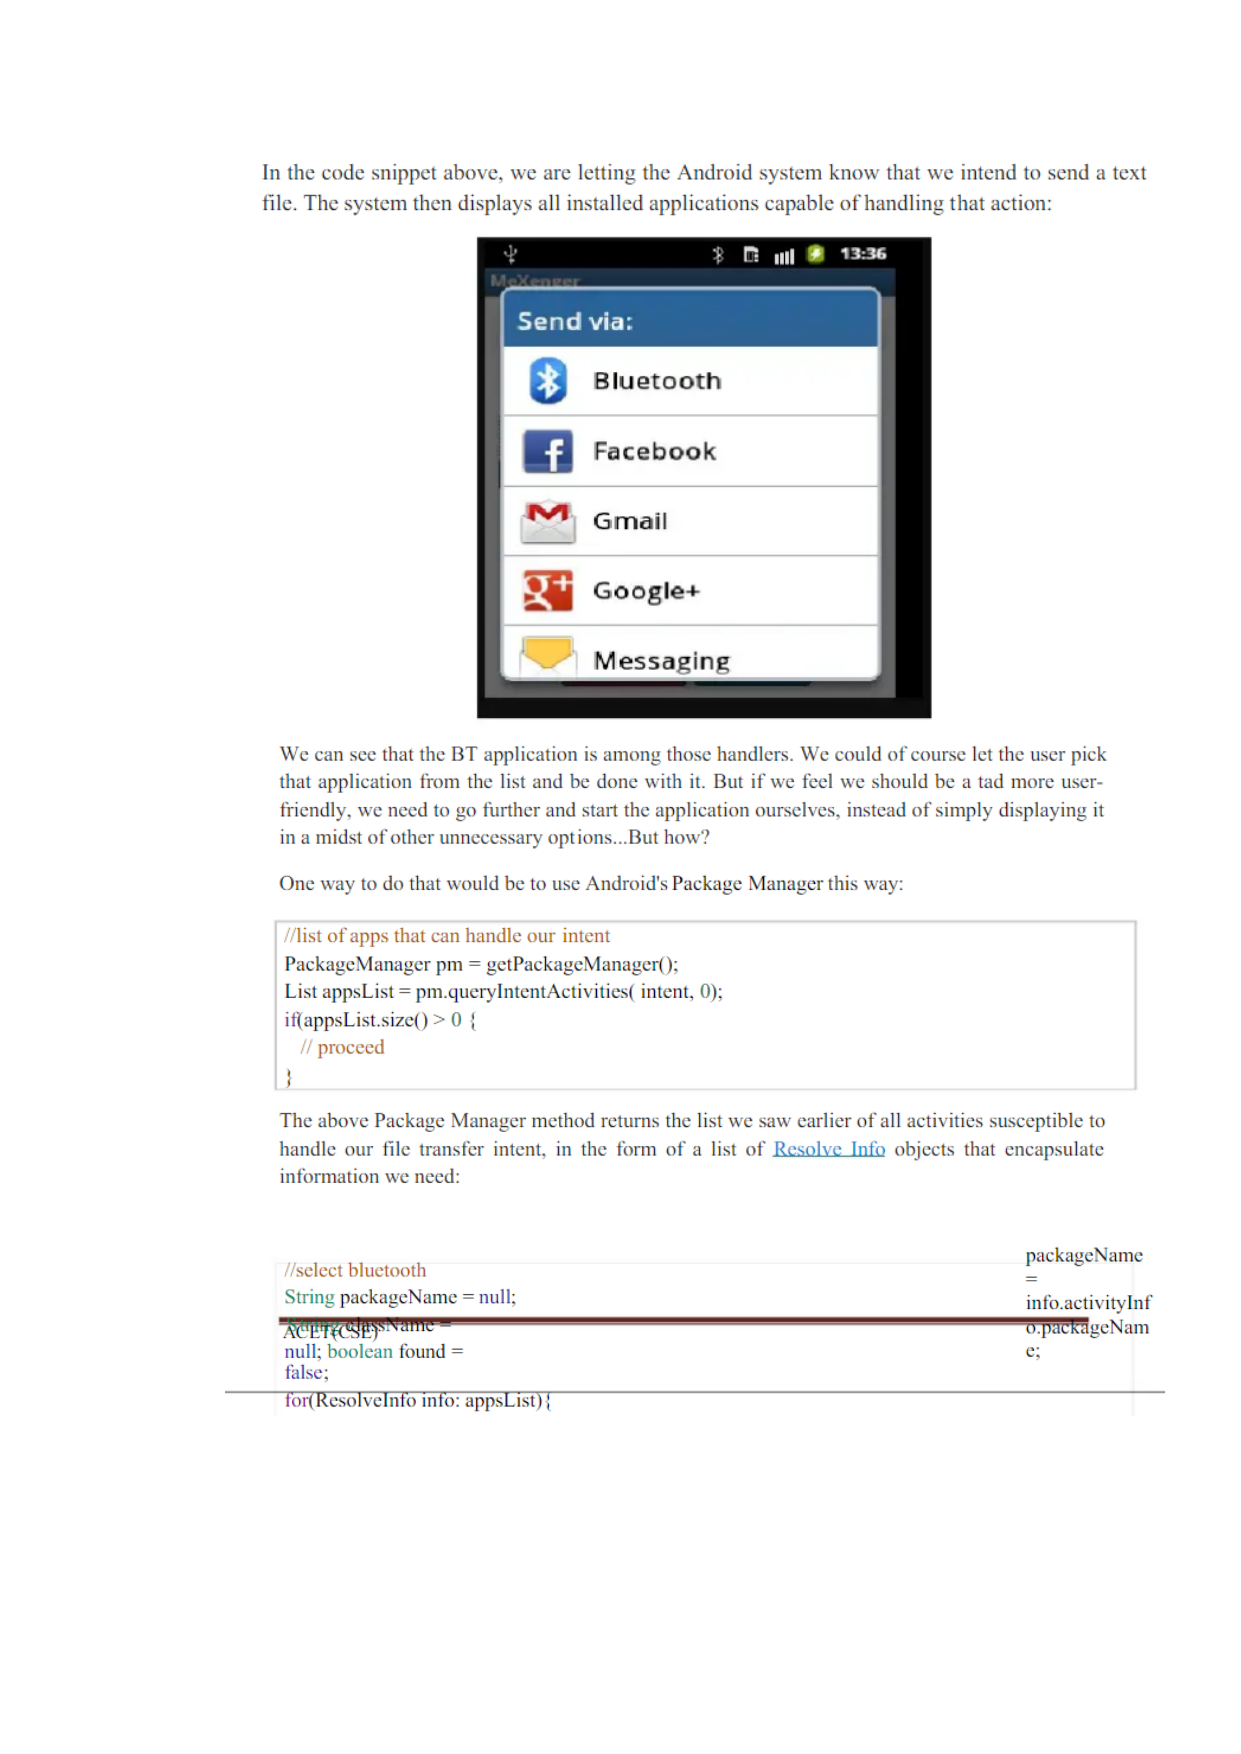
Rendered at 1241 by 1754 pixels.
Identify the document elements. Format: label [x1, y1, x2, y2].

picture [225, 150, 1166, 1416]
